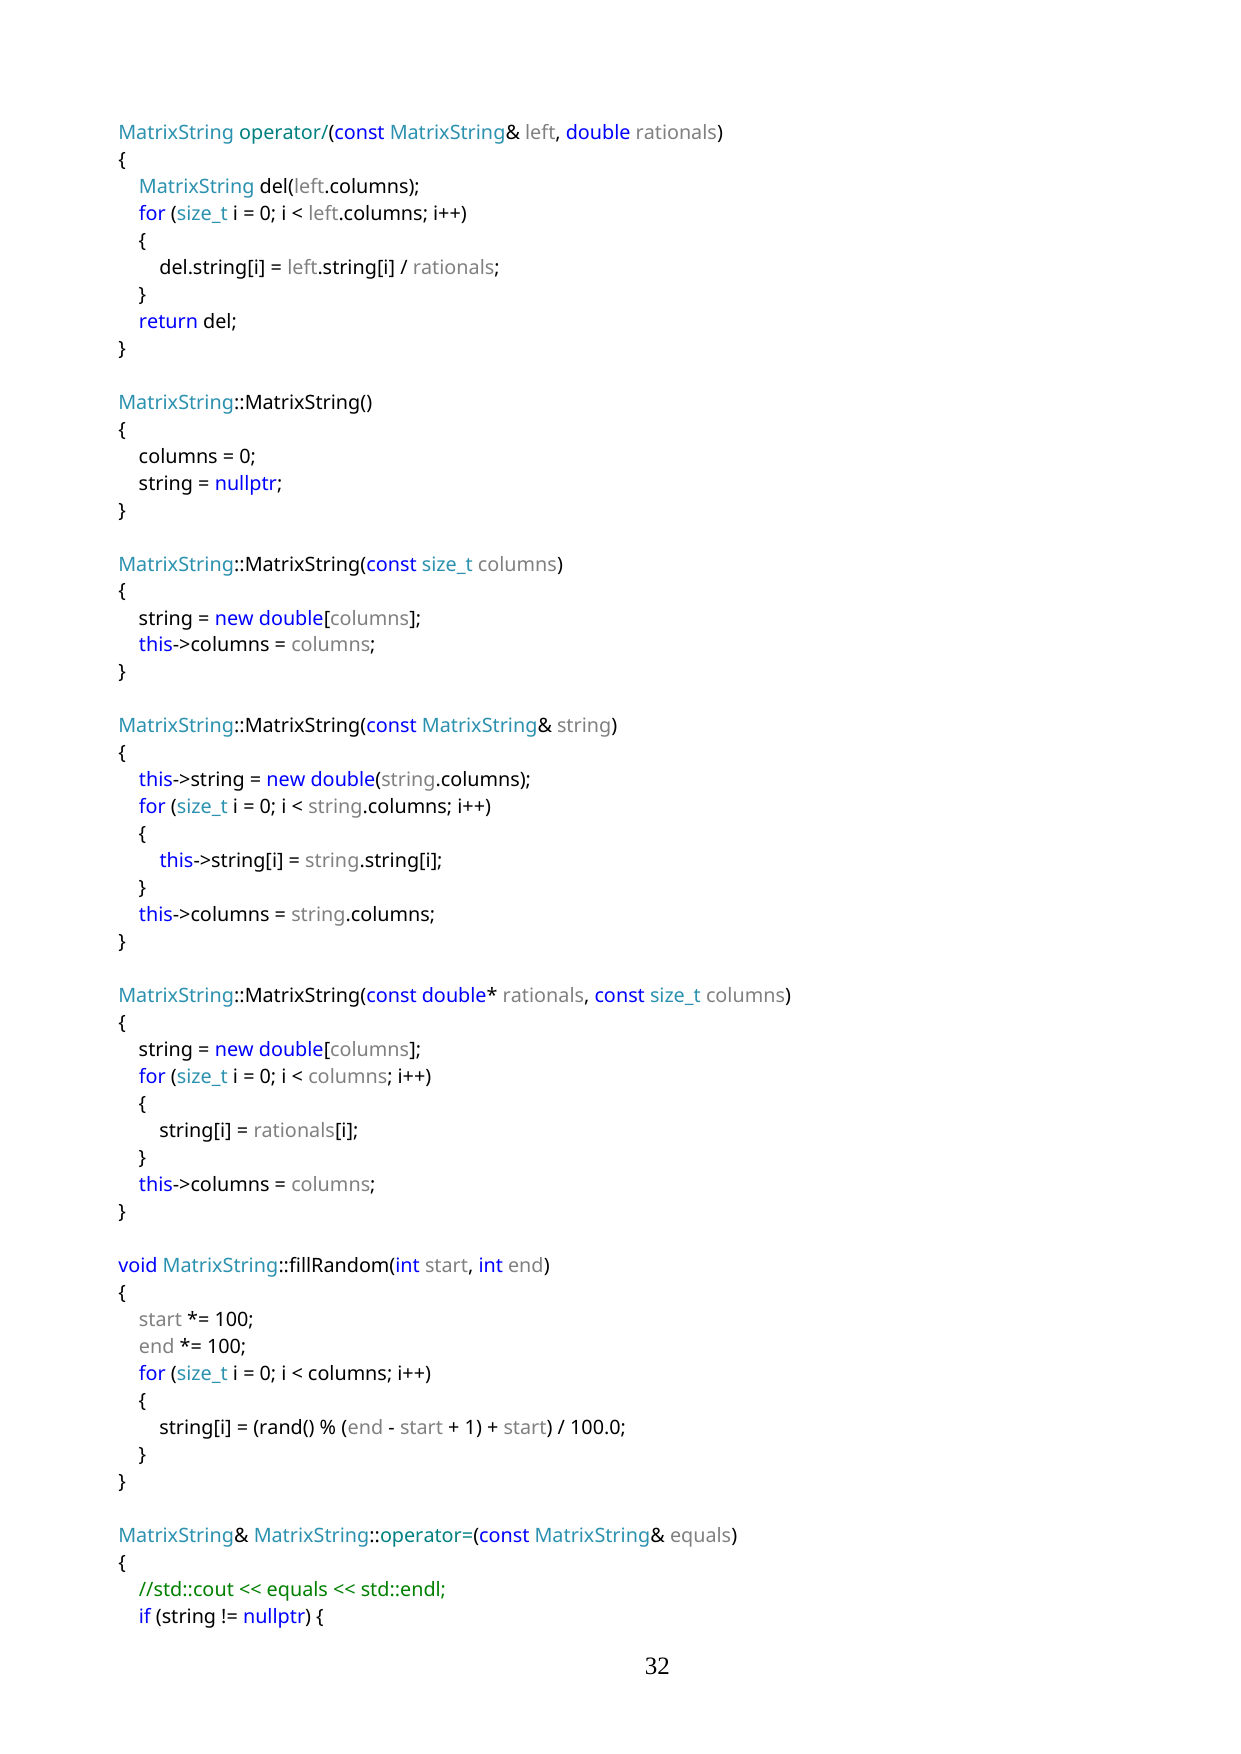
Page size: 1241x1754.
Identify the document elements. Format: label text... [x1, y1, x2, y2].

text this->columns = string.columns; [118, 901, 1122, 927]
text MatrixString::MatrixString(const double* rationals, const size_t columns) [118, 981, 1122, 1008]
text { [118, 577, 1122, 604]
text { [118, 1278, 1122, 1305]
text { [118, 739, 1122, 766]
text } [118, 1440, 1122, 1467]
text { [118, 1008, 1122, 1035]
text string[i] = rationals[i]; [118, 1116, 1122, 1143]
text del.string[i] = left.string[i] / rationals; [118, 253, 1122, 280]
text for (size_t i = 0; i < string.columns; i++) [118, 793, 1122, 819]
text } [118, 658, 1122, 685]
text for (size_t i = 0; i < columns; i++) [118, 1062, 1122, 1089]
text MatrixString& MatrixString::operator=(const MatrixString& equals) [118, 1521, 1122, 1548]
text this->columns = columns; [118, 631, 1122, 658]
text this->columns = columns; [118, 1170, 1122, 1197]
text string = nullptr; [118, 469, 1122, 496]
text { [118, 1089, 1122, 1116]
text void MatrixString::fillRandom(int start, int end) [118, 1251, 1122, 1278]
text { [118, 819, 1122, 847]
text } [118, 873, 1122, 901]
text } [118, 496, 1122, 523]
text MatrixString::MatrixString(const MatrixString& string) [118, 712, 1122, 739]
text //std::cout << equals << std::endl; [118, 1575, 1122, 1602]
text this->string = new double(string.columns); [118, 766, 1122, 793]
text } [118, 280, 1122, 307]
text { [118, 145, 1122, 172]
text string = new double[columns]; [118, 604, 1122, 631]
text for (size_t i = 0; i < columns; i++) [118, 1359, 1122, 1386]
text columns = 0; [118, 442, 1122, 469]
text } [118, 334, 1122, 361]
text string = new double[columns]; [118, 1035, 1122, 1062]
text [118, 199, 1122, 226]
text MatrixString operator/(const MatrixString& left, double rationals) [118, 118, 1122, 145]
text } [118, 1143, 1122, 1170]
text { [118, 415, 1122, 442]
text } [118, 1197, 1122, 1224]
text this->string[i] = string.string[i]; [118, 847, 1122, 873]
text string[i] = (rand() % (end - start + 1) + start) / 100.0; [118, 1413, 1122, 1440]
text MatrixString::MatrixString(const size_t columns) [118, 550, 1122, 577]
text if (string != nullptr) { [118, 1602, 1122, 1629]
text MatrixString del(left.columns); [118, 172, 1122, 199]
text end *= 100; [118, 1332, 1122, 1359]
text { [118, 226, 1122, 253]
text { [118, 1386, 1122, 1413]
text } [118, 1467, 1122, 1494]
text } [118, 927, 1122, 954]
text return del; [118, 307, 1122, 334]
text { [118, 1548, 1122, 1575]
text start *= 100; [118, 1305, 1122, 1332]
text MatrixString::MatrixString() [118, 388, 1122, 415]
